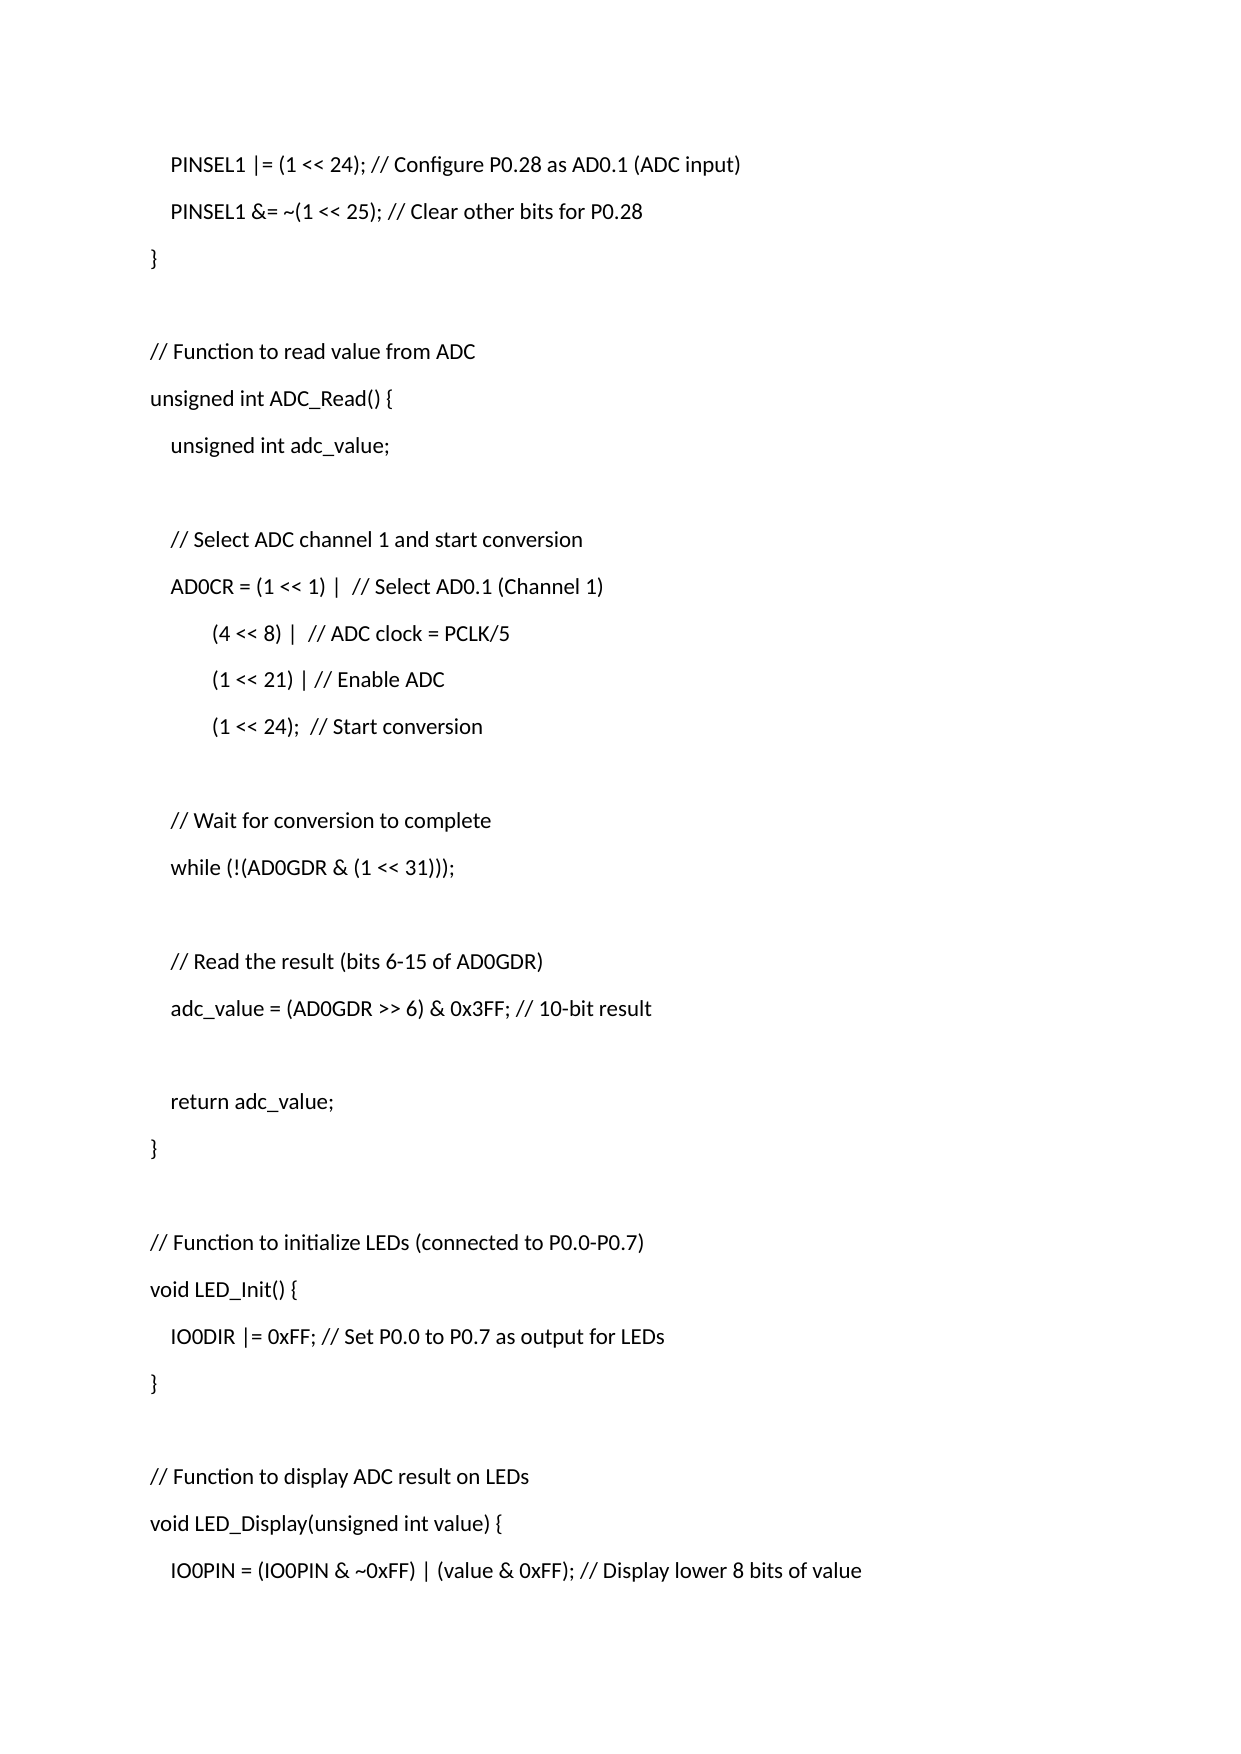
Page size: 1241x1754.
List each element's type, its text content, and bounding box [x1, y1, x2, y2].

text IO0PIN = (IO0PIN & ~0xFF) | (value & 0xFF); // Display lower 8 bits of value [150, 1556, 1090, 1584]
text (4 << 8) | // ADC clock = PCLK/5 [150, 619, 1090, 647]
text // Function to initialize LEDs (connected to P0.0-P0.7) [150, 1228, 1090, 1256]
text AD0CR = (1 << 1) | // Select AD0.1 (Channel 1) [150, 572, 1090, 600]
text while (!(AD0GDR & (1 << 31))); [150, 853, 1090, 881]
text } [150, 1134, 1090, 1162]
text (1 << 21) | // Enable ADC [150, 666, 1090, 694]
text } [150, 1369, 1090, 1397]
text PINSEL1 |= (1 << 24); // Configure P0.28 as AD0.1 (ADC input) [150, 150, 1090, 178]
text IO0DIR |= 0xFF; // Set P0.0 to P0.7 as output for LEDs [150, 1322, 1090, 1350]
text void LED_Init() { [150, 1275, 1090, 1303]
text // Function to read value from ADC [150, 337, 1090, 366]
text // Wait for conversion to complete [150, 806, 1090, 834]
text unsigned int ADC_Read() { [150, 384, 1090, 412]
text } [150, 244, 1090, 272]
text (1 << 24); // Start conversion [150, 712, 1090, 741]
text unsigned int adc_value; [150, 431, 1090, 459]
text // Select ADC channel 1 and start conversion [150, 525, 1090, 553]
text // Read the result (bits 6-15 of AD0GDR) [150, 947, 1090, 975]
text void LED_Display(unsigned int value) { [150, 1509, 1090, 1537]
text return adc_value; [150, 1087, 1090, 1116]
text // Function to display ADC result on LEDs [150, 1462, 1090, 1491]
text PINSEL1 &= ~(1 << 25); // Clear other bits for P0.28 [150, 197, 1090, 225]
text adc_value = (AD0GDR >> 6) & 0x3FF; // 10-bit result [150, 994, 1090, 1022]
